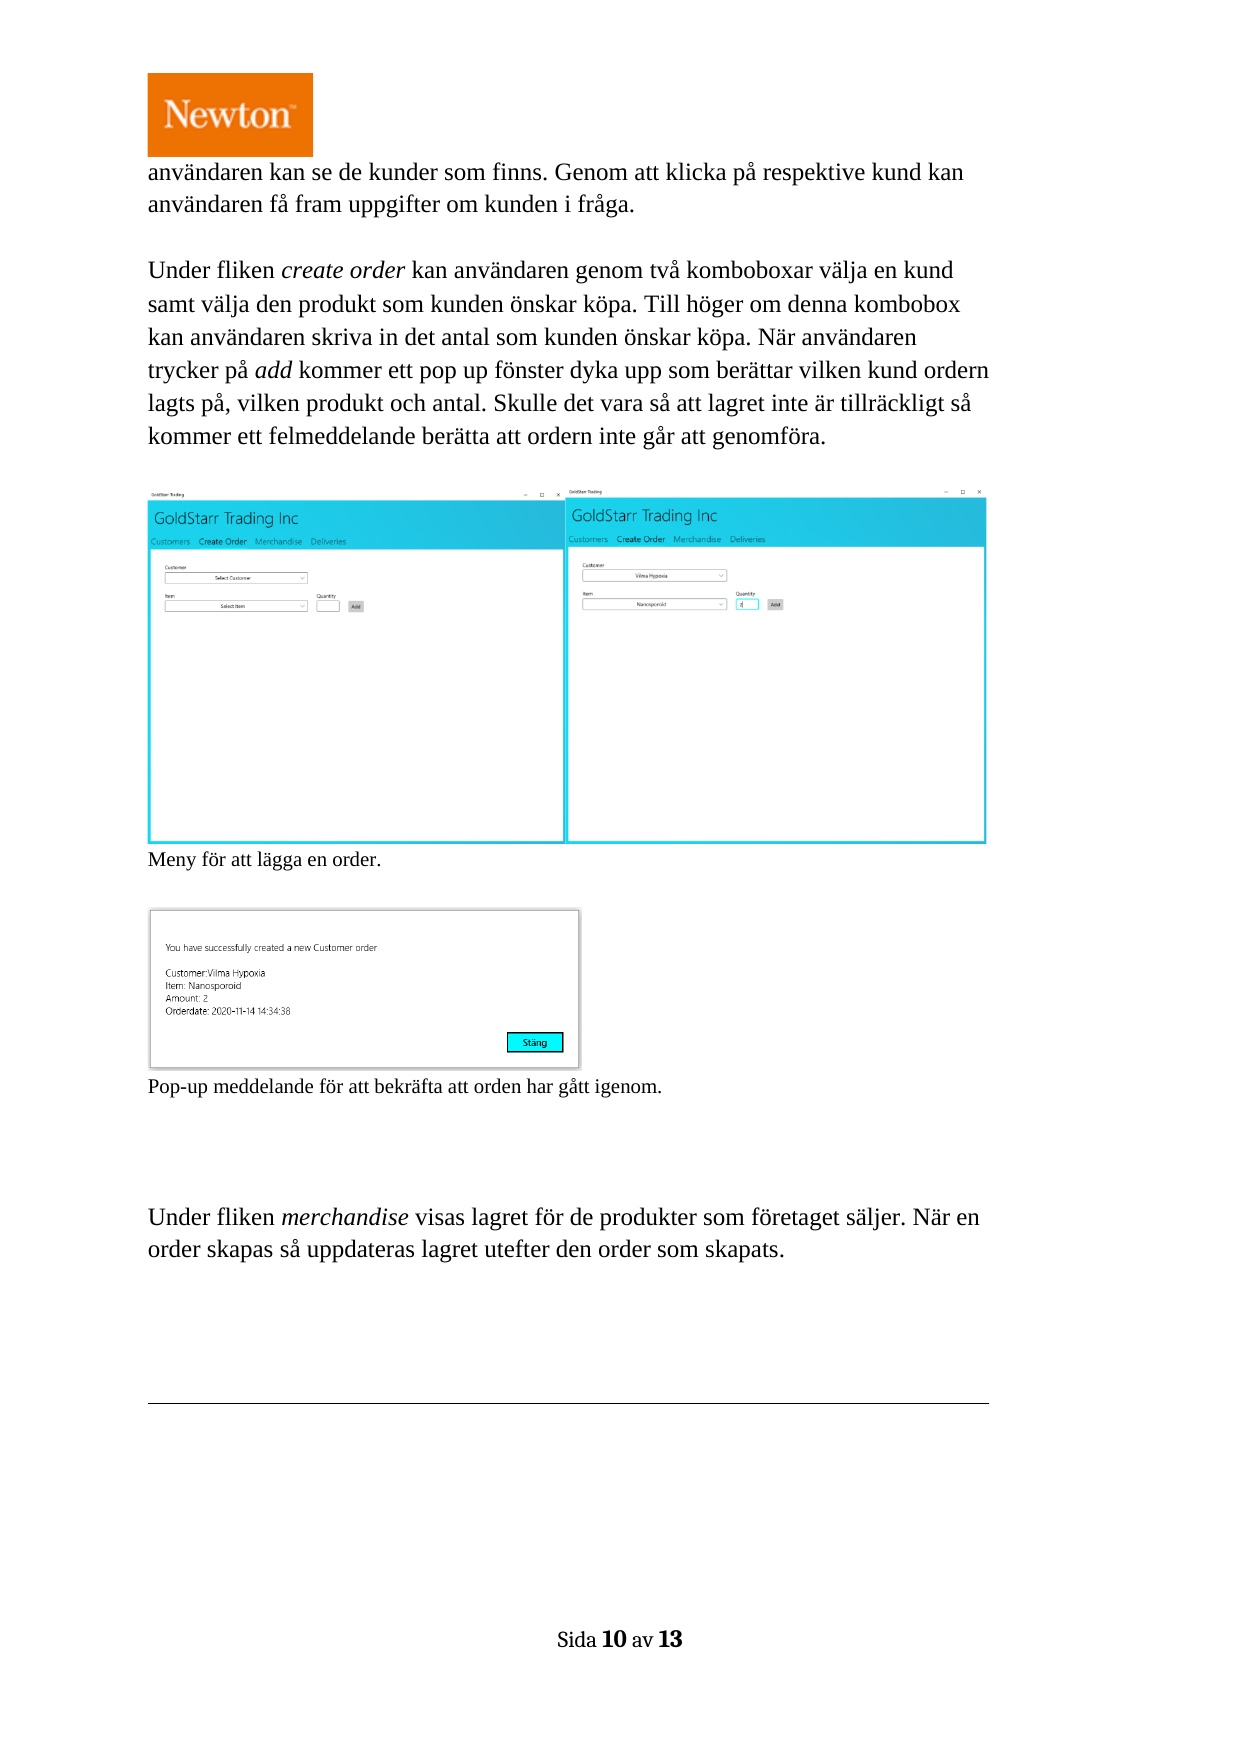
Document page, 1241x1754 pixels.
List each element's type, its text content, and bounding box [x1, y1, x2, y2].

picture [147, 486, 987, 844]
picture [147, 73, 314, 157]
picture [147, 907, 582, 1071]
